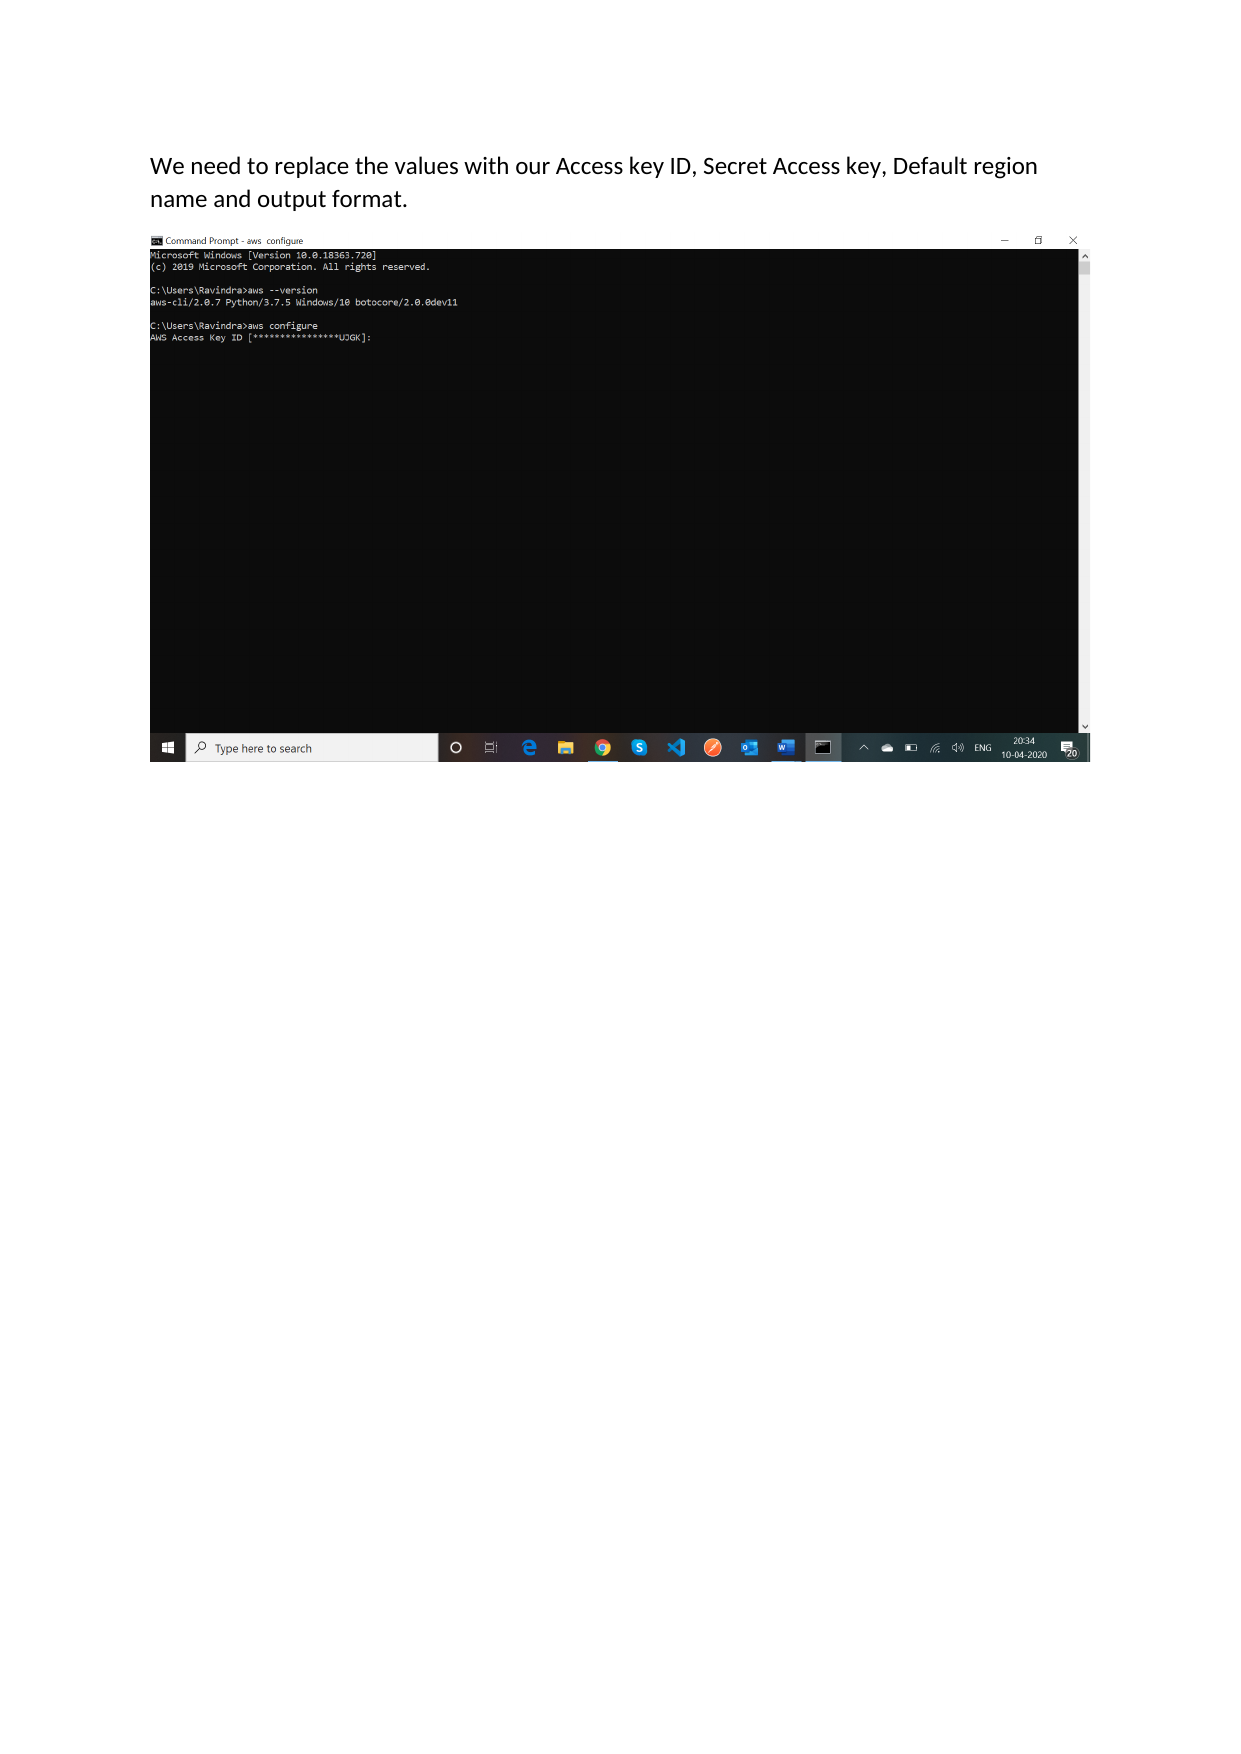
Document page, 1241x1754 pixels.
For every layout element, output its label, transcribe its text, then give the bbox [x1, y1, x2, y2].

picture [150, 232, 1091, 762]
text We need to replace the values with our Access key ID, Secret Access key, Default region name and output format. [150, 150, 1090, 213]
